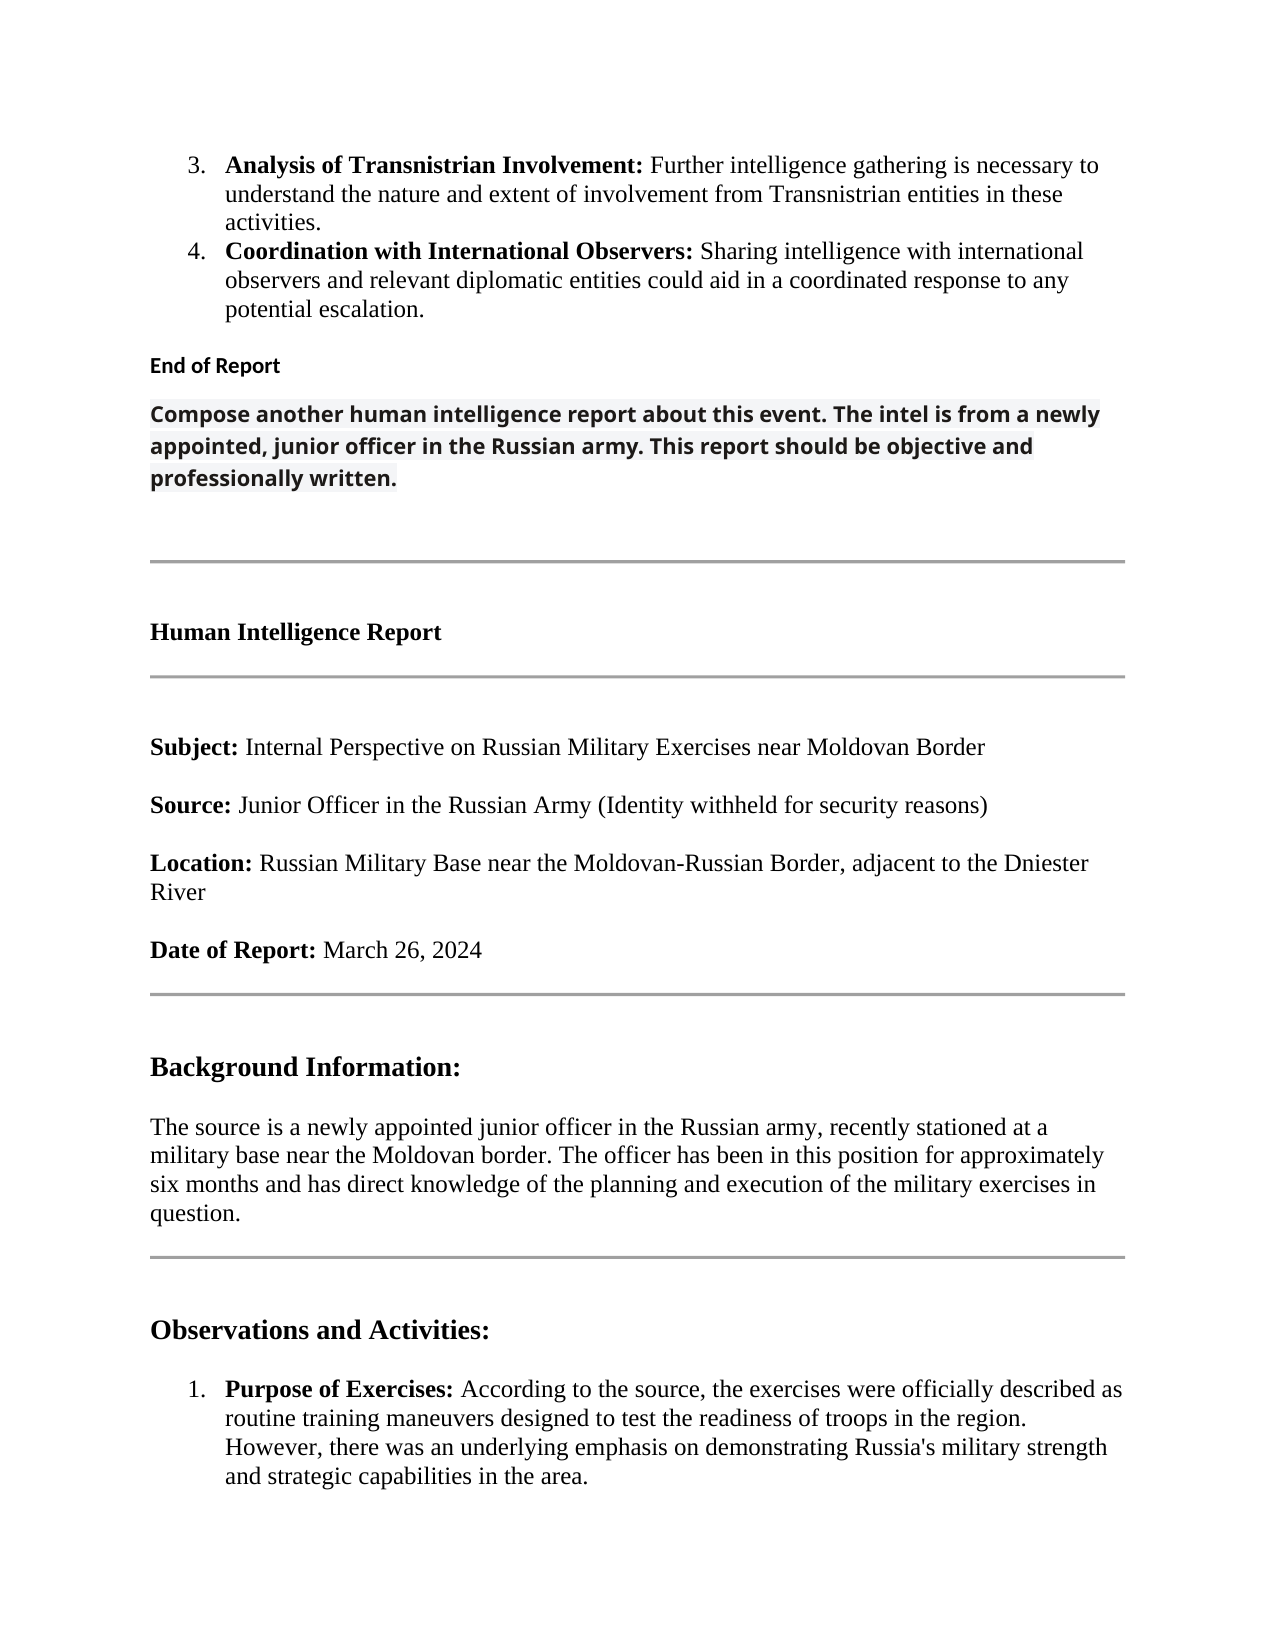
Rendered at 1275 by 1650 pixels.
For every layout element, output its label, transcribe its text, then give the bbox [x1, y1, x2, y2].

text End of Report [150, 352, 1125, 380]
list Analysis of Transnistrian Involvement: Further intelligence gathering is necessary to understand the nature and extent of involvement from Transnistrian entities in these activities. [187, 150, 1125, 236]
text Human Intelligence Report [150, 617, 1125, 646]
text Location: Russian Military Base near the Moldovan-Russian Border, adjacent to the Dniester River [150, 848, 1125, 906]
text Date of Report: March 26, 2024 [150, 935, 1125, 964]
text The source is a newly appointed junior officer in the Russian army, recently stationed at a military base near the Moldovan border. The officer has been in this position for approximately six months and has direct knowledge of the planning and execution of the military exercises in question. [150, 1112, 1125, 1227]
list Purpose of Exercises: According to the source, the exercises were officially described as routine training maneuvers designed to test the readiness of troops in the region. However, there was an underlying emphasis on demonstrating Russia's military strength and strategic capabilities in the area. [187, 1374, 1125, 1489]
list Coordination with International Observers: Sharing intelligence with international observers and relevant diplomatic entities could aid in a coordinated response to any potential escalation. [187, 236, 1125, 322]
text Subject: Internal Perspective on Russian Military Exercises near Moldovan Border [150, 732, 1125, 761]
text Compose another human intelligence report about this event. The intel is from a newly appointed, junior officer in the Russian army. This report should be objective and professionally written. [150, 398, 1125, 492]
text Background Information: [150, 1050, 1125, 1082]
text Source: Junior Officer in the Russian Army (Identity withheld for security reasons) [150, 790, 1125, 819]
text Observations and Activities: [150, 1313, 1125, 1345]
